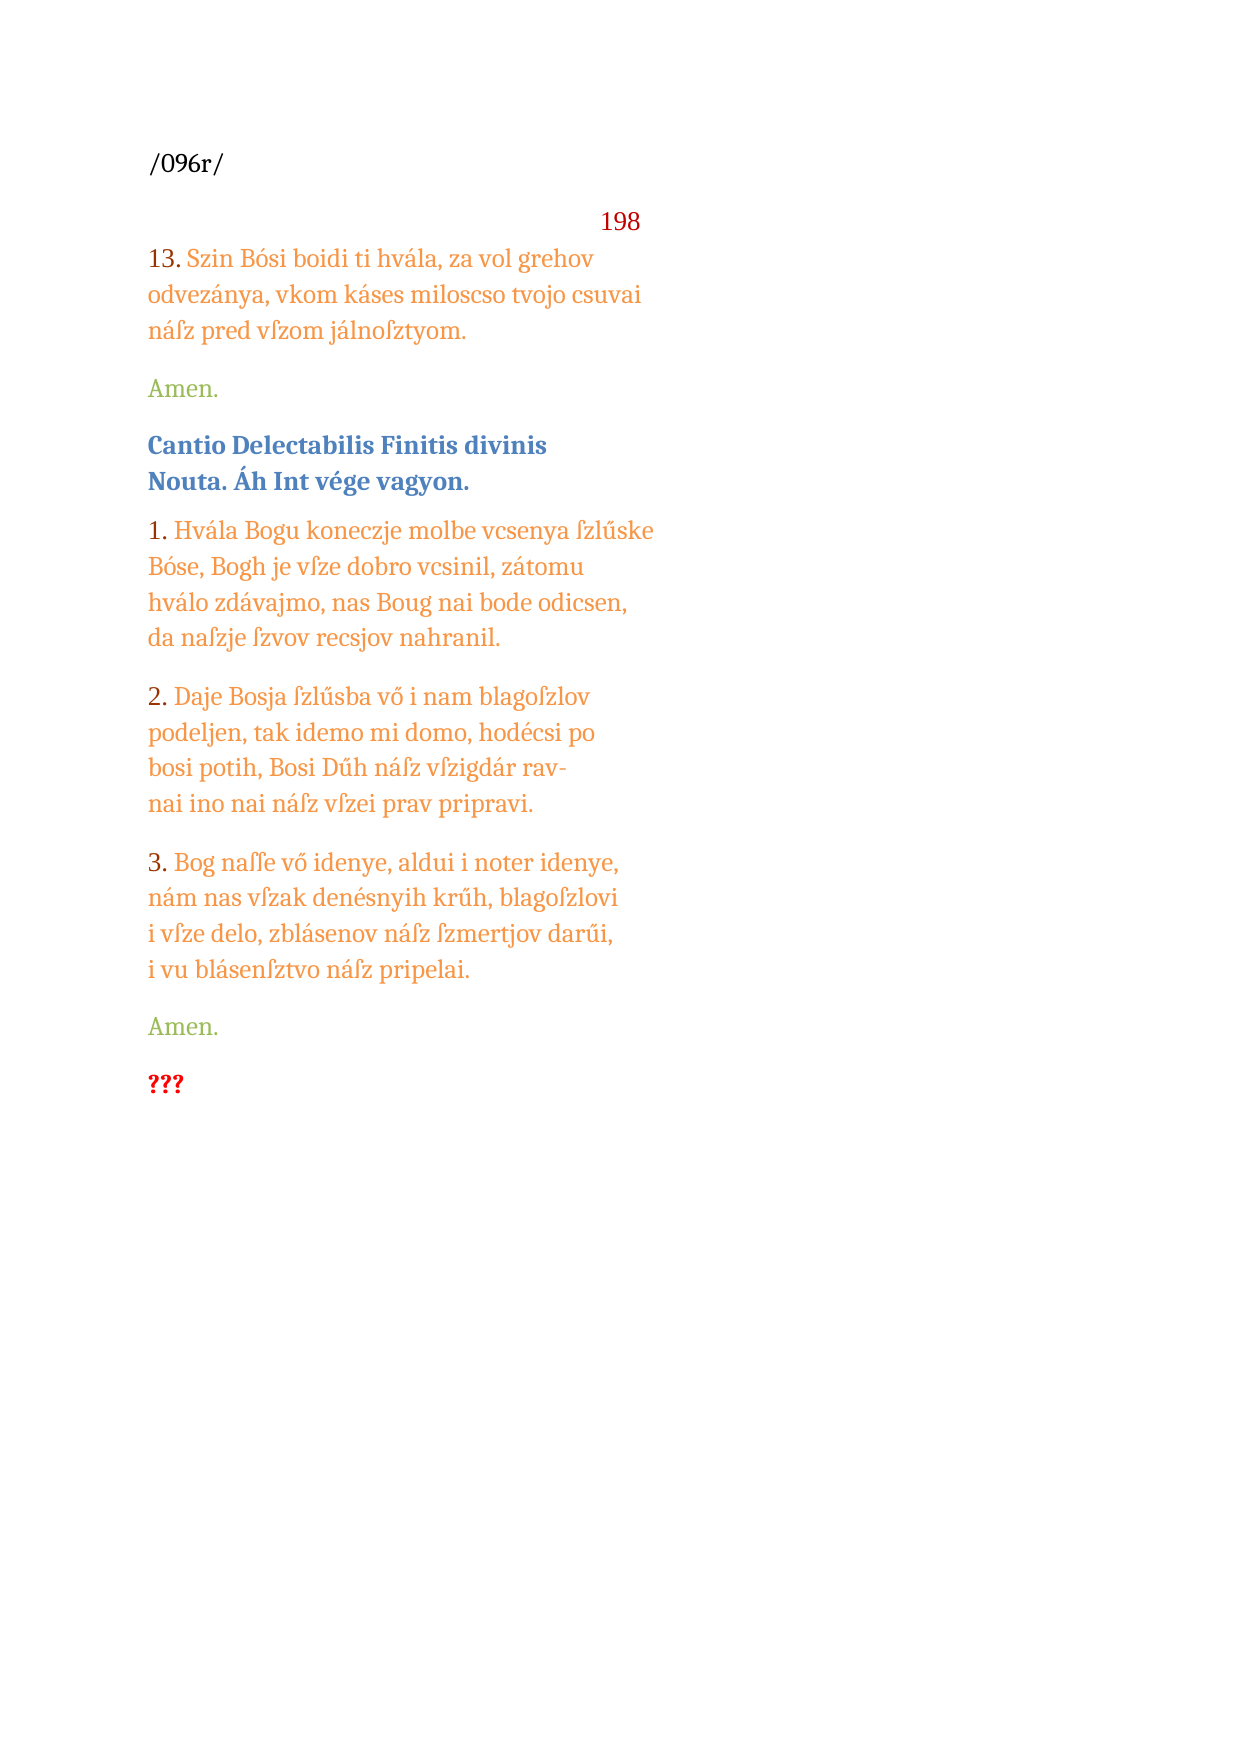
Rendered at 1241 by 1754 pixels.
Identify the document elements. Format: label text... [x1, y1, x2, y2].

text Amen. [148, 373, 1093, 404]
text 13. Szin Bósi boidi ti hvála, za vol grehov odvezánya, vkom káses miloscso tvojo csuvai náſz pred vſzom jálnoſztyom. [148, 243, 1093, 346]
text ??? [148, 1069, 1093, 1100]
text 3. Bog naſſe vő idenye, aldui i noter idenye, nám nas vſzak denésnyih krűh, blagoſzlovi i vſze delo, zblásenov náſz ſzmertjov darűi, i vu blásenſztvo náſz pripelai. [148, 846, 1093, 985]
text /096r/ [148, 148, 1093, 179]
text Amen. [148, 1011, 1093, 1042]
text 2. Daje Bosja ſzlűsba vő i nam blagoſzlov podeljen, tak idemo mi domo, hodécsi po bosi potih, Bosi Dűh náſz vſzigdár rav- nai ino nai náſz vſzei prav pripravi. [148, 680, 1093, 819]
text 1. Hvála Bogu koneczje molbe vcsenya ſzlűske Bóse, Bogh je vſze dobro vcsinil, zátomu hválo zdávajmo, nas Boug nai bode odicsen, da naſzje ſzvov recsjov nahranil. [148, 514, 1093, 653]
text 198 [148, 205, 1093, 236]
subtitle Cantio Delectabilis Finitis divinis Nouta. Áh Int vége vagyon. [148, 430, 1093, 497]
